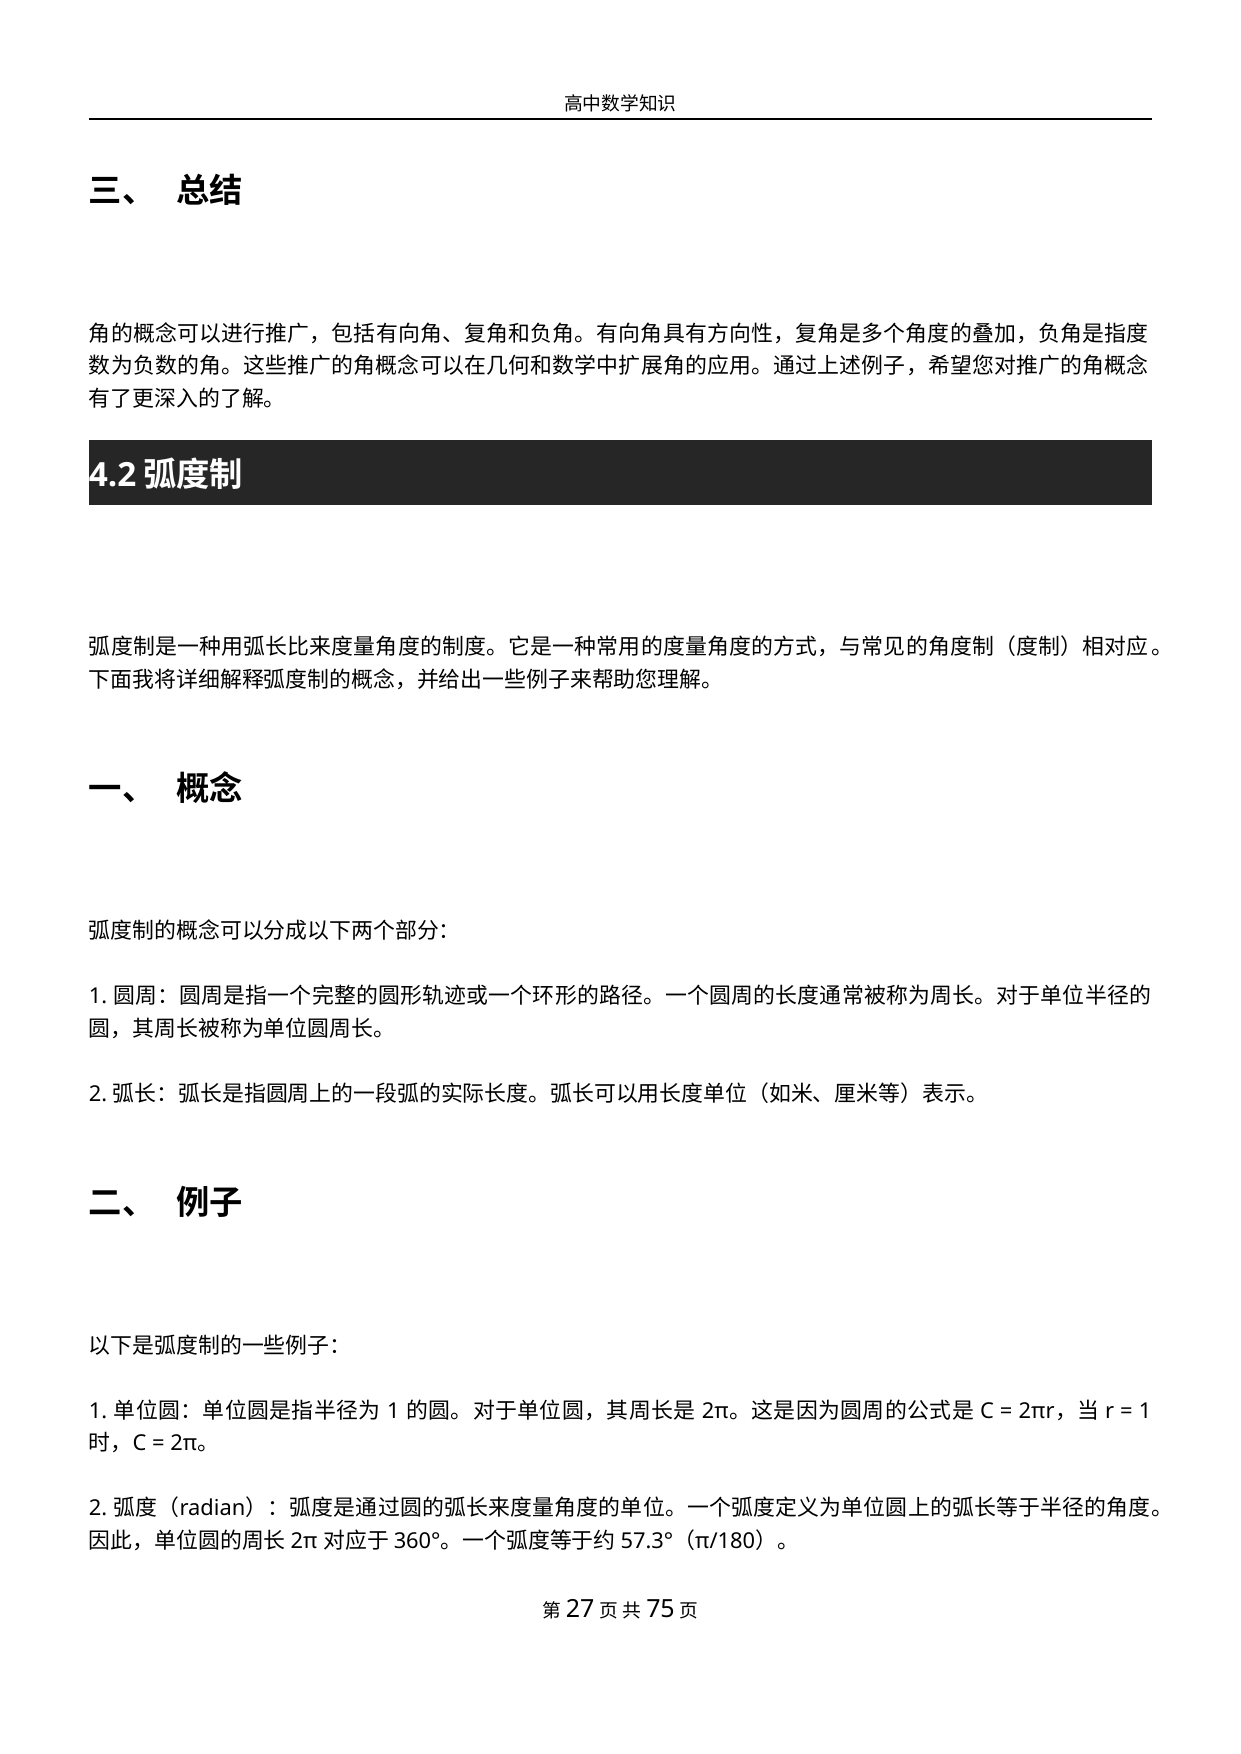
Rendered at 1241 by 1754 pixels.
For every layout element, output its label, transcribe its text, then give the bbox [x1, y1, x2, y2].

subtitle 总结 [89, 156, 1152, 221]
subtitle 概念 [89, 753, 1152, 818]
subtitle 例子 [89, 1168, 1152, 1233]
text 2. 弧度（radian）：弧度是通过圆的弧长来度量角度的单位。一个弧度定义为单位圆上的弧长等于半径的角度。因此，单位圆的周长 2π 对应于 360°。一个弧度等于约 57.3°（π/180）。 [89, 1490, 1152, 1555]
text 弧度制是一种用弧长比来度量角度的制度。它是一种常用的度量角度的方式，与常见的角度制（度制）相对应。下面我将详细解释弧度制的概念，并给出一些例子来帮助您理解。 [89, 629, 1152, 694]
text 以下是弧度制的一些例子： [89, 1327, 1152, 1360]
text 弧度制的概念可以分成以下两个部分： [89, 913, 1152, 946]
text 1. 单位圆：单位圆是指半径为 1 的圆。对于单位圆，其周长是 2π。这是因为圆周的公式是 C = 2πr，当 r = 1 时，C = 2π。 [89, 1392, 1152, 1457]
text 2. 弧长：弧长是指圆周上的一段弧的实际长度。弧长可以用长度单位（如米、厘米等）表示。 [89, 1076, 1152, 1108]
subtitle 4.2弧度制 [89, 440, 1152, 505]
text 角的概念可以进行推广，包括有向角、复角和负角。有向角具有方向性，复角是多个角度的叠加，负角是指度数为负数的角。这些推广的角概念可以在几何和数学中扩展角的应用。通过上述例子，希望您对推广的角概念有了更深入的了解。 [89, 315, 1152, 413]
text 1. 圆周：圆周是指一个完整的圆形轨迹或一个环形的路径。一个圆周的长度通常被称为周长。对于单位半径的圆，其周长被称为单位圆周长。 [89, 978, 1152, 1043]
